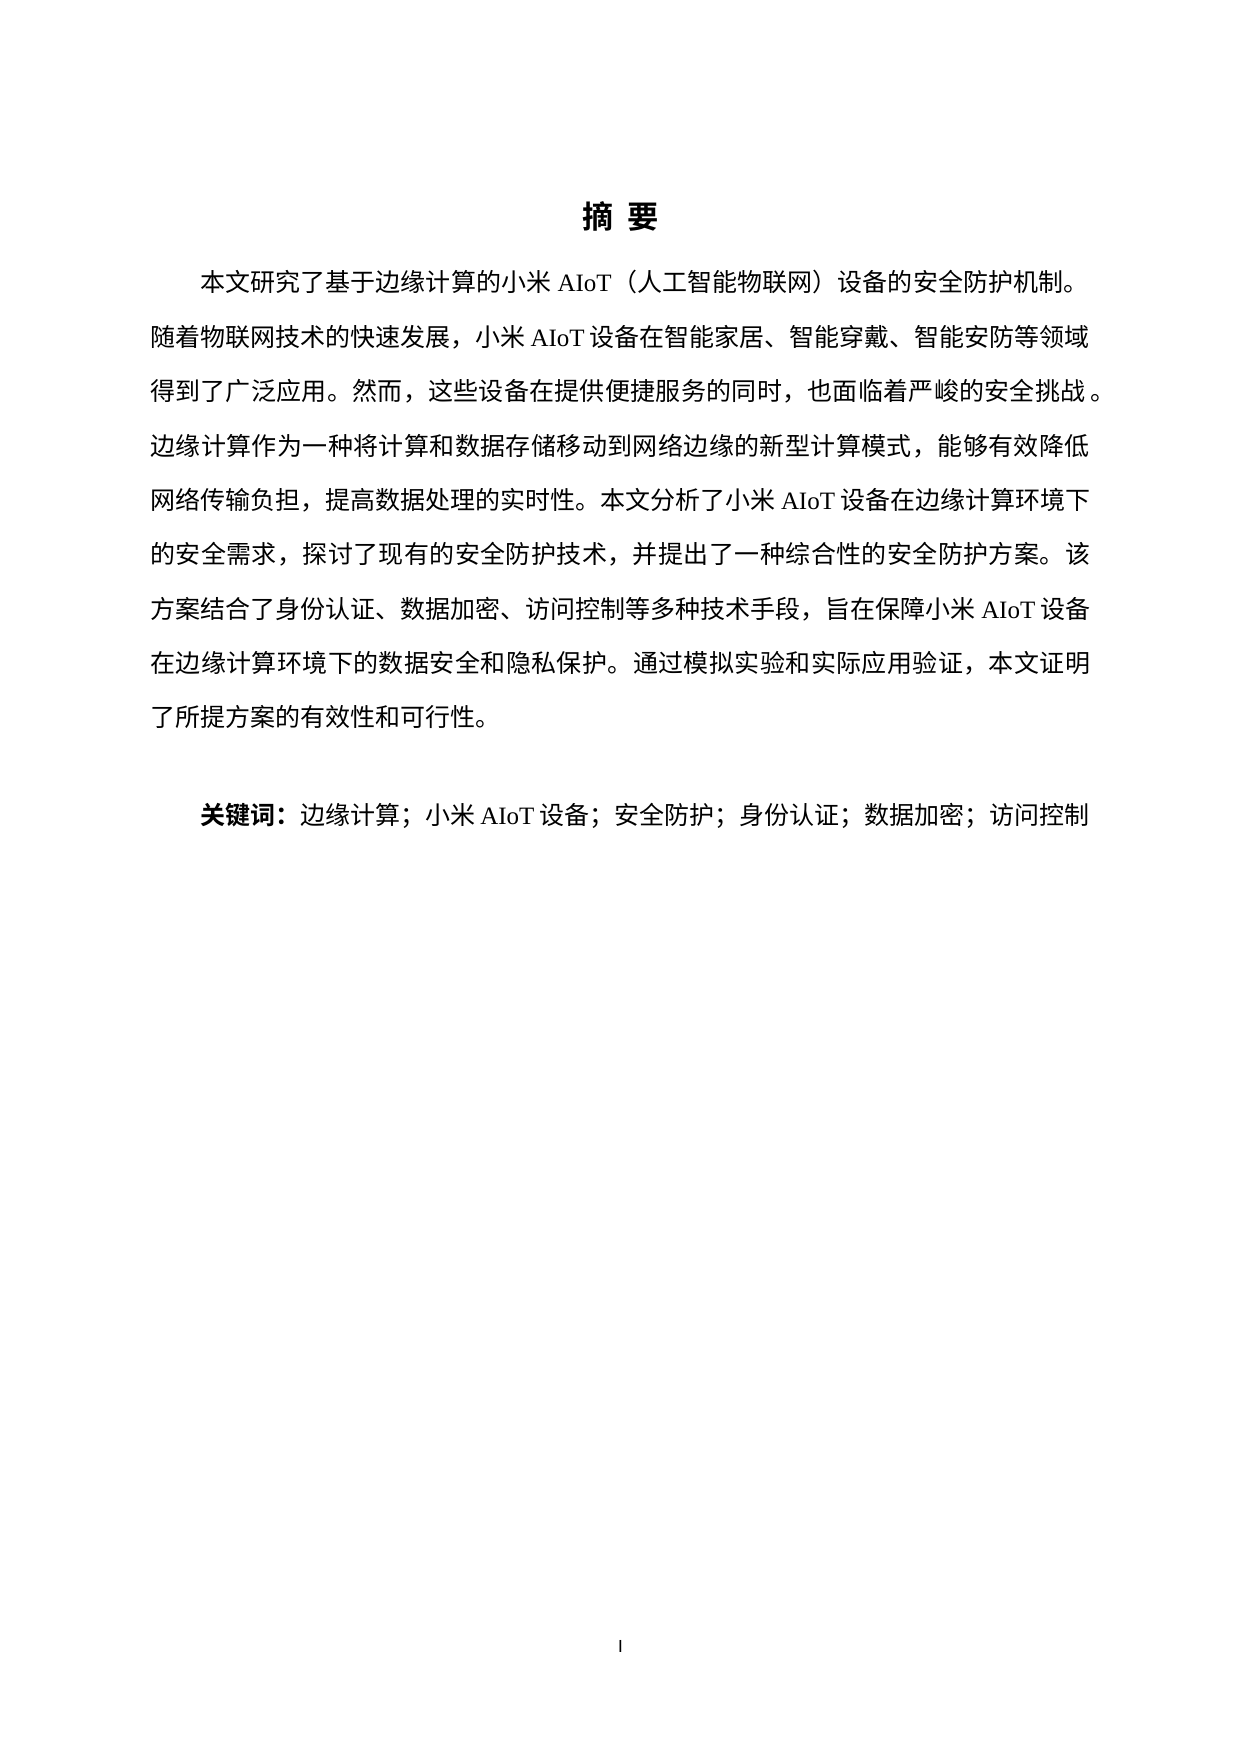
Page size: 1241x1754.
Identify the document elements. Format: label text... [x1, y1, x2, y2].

text 关键词：边缘计算；小米AIoT设备；安全防护；身份认证；数据加密；访问控制 [150, 795, 1090, 832]
text 本文研究了基于边缘计算的小米AIoT（人工智能物联网）设备的安全防护机制。随着物联网技术的快速发展，小米AIoT设备在智能家居、智能穿戴、智能安防等领域得到了广泛应用。然而，这些设备在提供便捷服务的同时，也面临着严峻的安全挑战。边缘计算作为一种将计算和数据存储移动到网络边缘的新型计算模式，能够有效降低网络传输负担，提高数据处理的实时性。本文分析了小米AIoT设备在边缘计算环境下的安全需求，探讨了现有的安全防护技术，并提出了一种综合性的安全防护方案。该方案结合了身份认证、数据加密、访问控制等多种技术手段，旨在保障小米AIoT设备在边缘计算环境下的数据安全和隐私保护。通过模拟实验和实际应用验证，本文证明了所提方案的有效性和可行性。 [150, 263, 1090, 734]
title 摘 要 [150, 193, 1090, 238]
